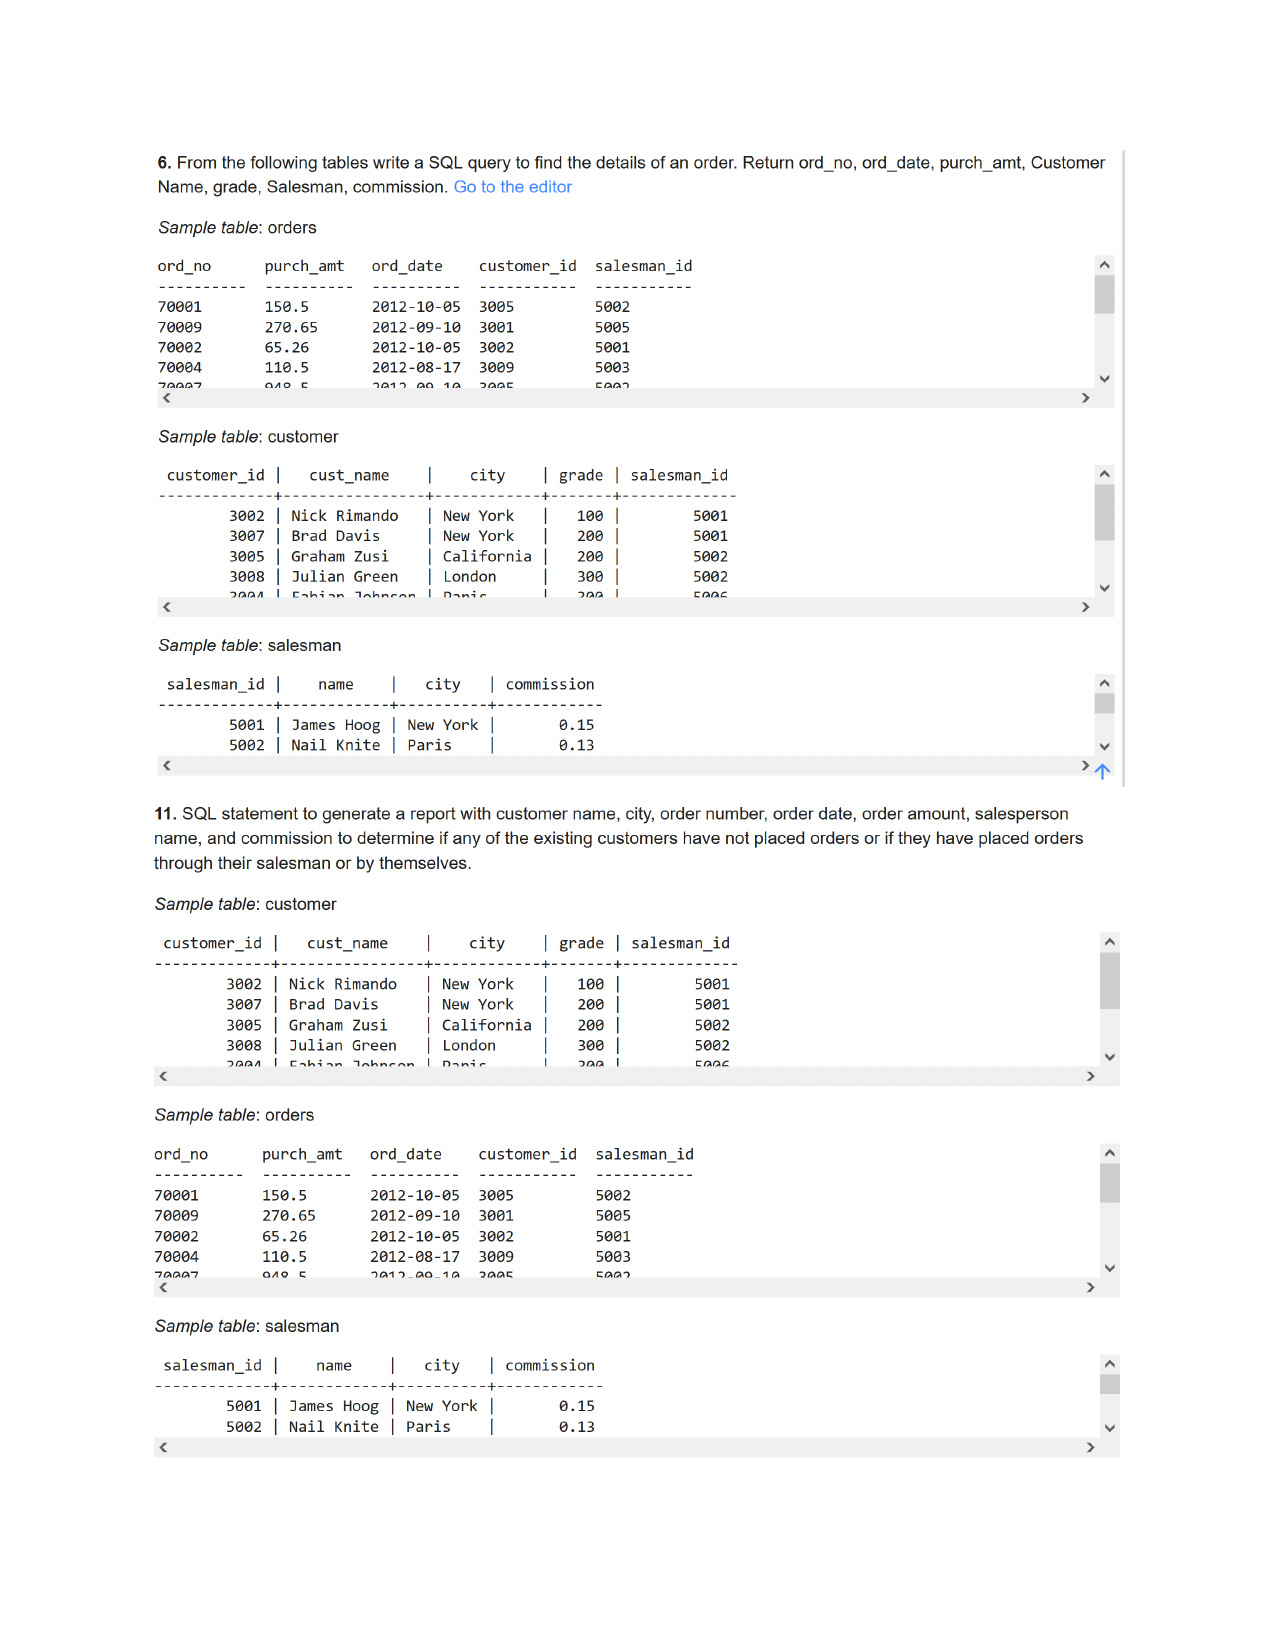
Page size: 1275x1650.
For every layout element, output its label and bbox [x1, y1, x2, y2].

picture [150, 800, 1125, 1464]
picture [150, 150, 1125, 787]
